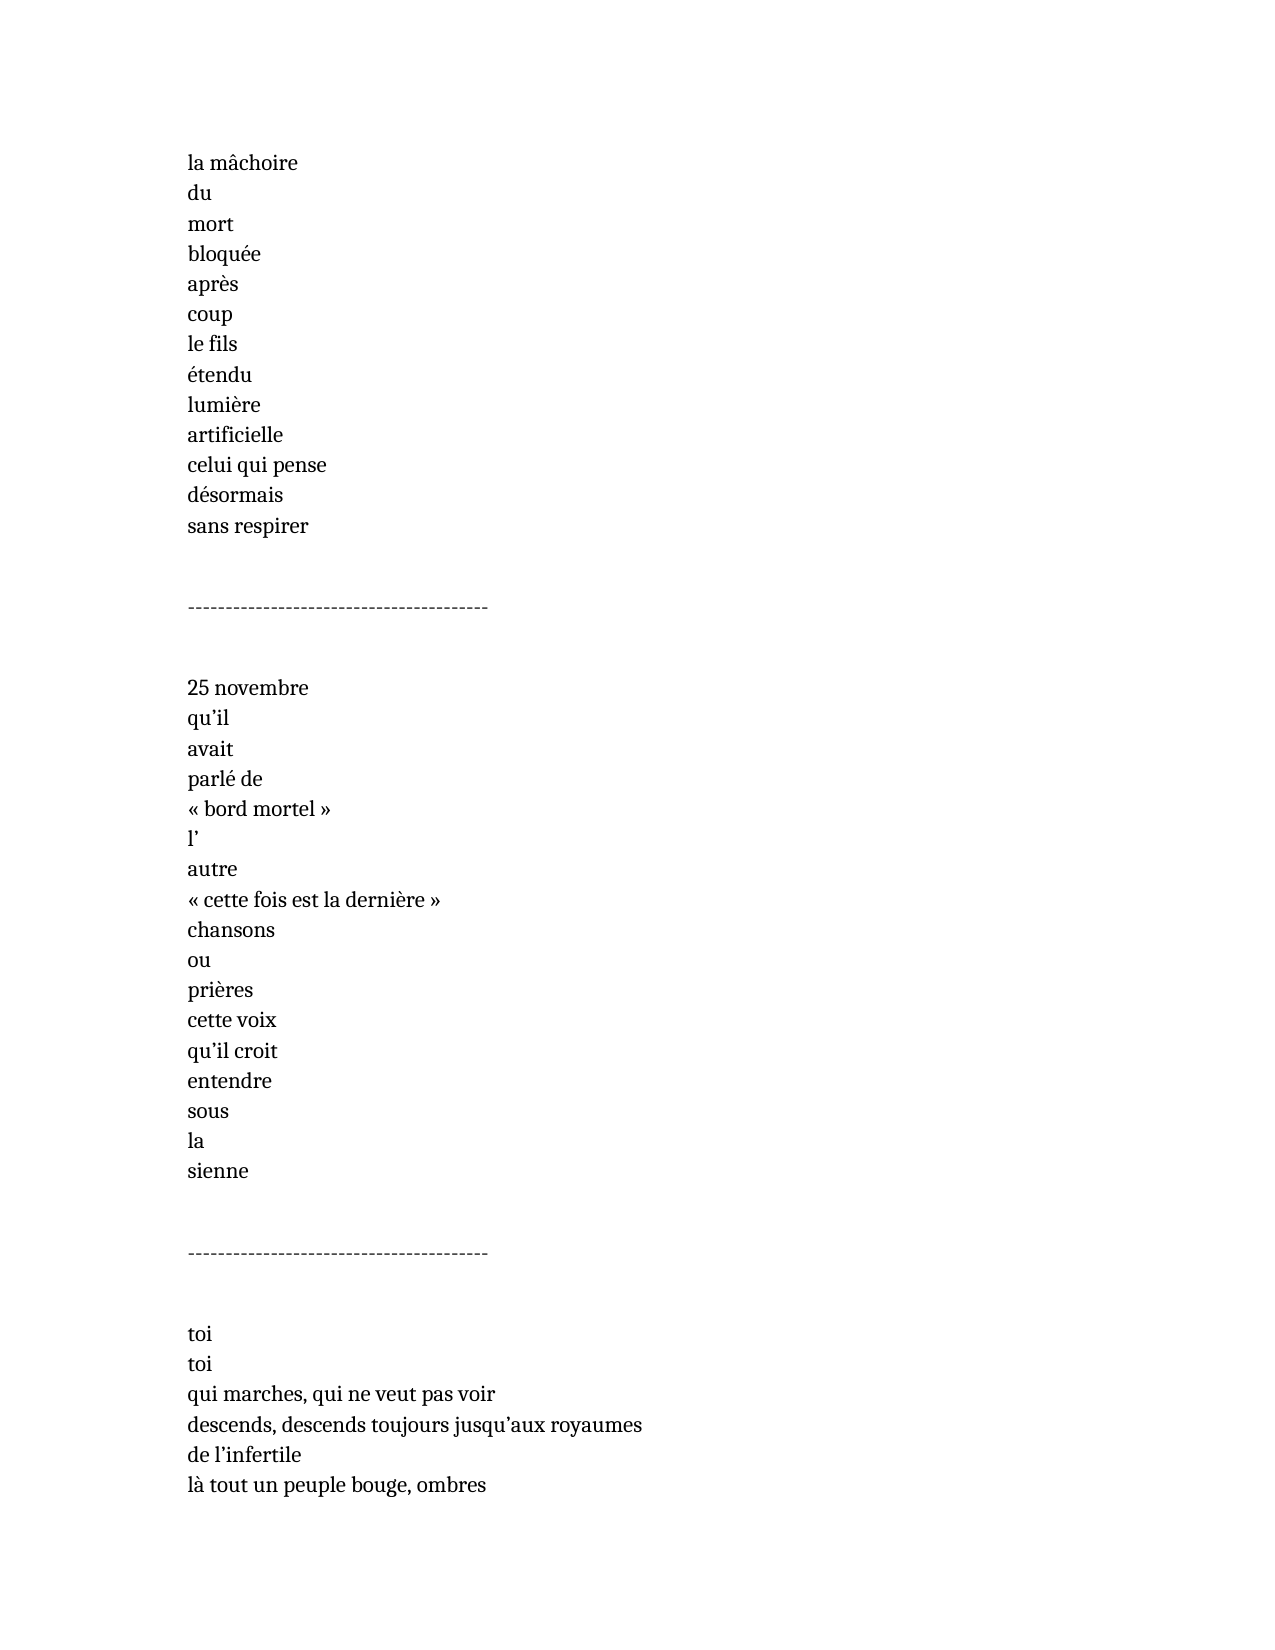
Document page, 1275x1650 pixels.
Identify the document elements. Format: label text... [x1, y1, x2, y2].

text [187, 1321, 1087, 1498]
text 25 novembre qu’il avait parlé de « bord mortel » l’ autre « cette fois est la dernière » chansons ou prières cette voix qu’il croit entendre sous la sienne [187, 675, 1087, 1185]
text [187, 150, 1087, 539]
text ---------------------------------------- [187, 1209, 1087, 1296]
text ---------------------------------------- [187, 563, 1087, 650]
